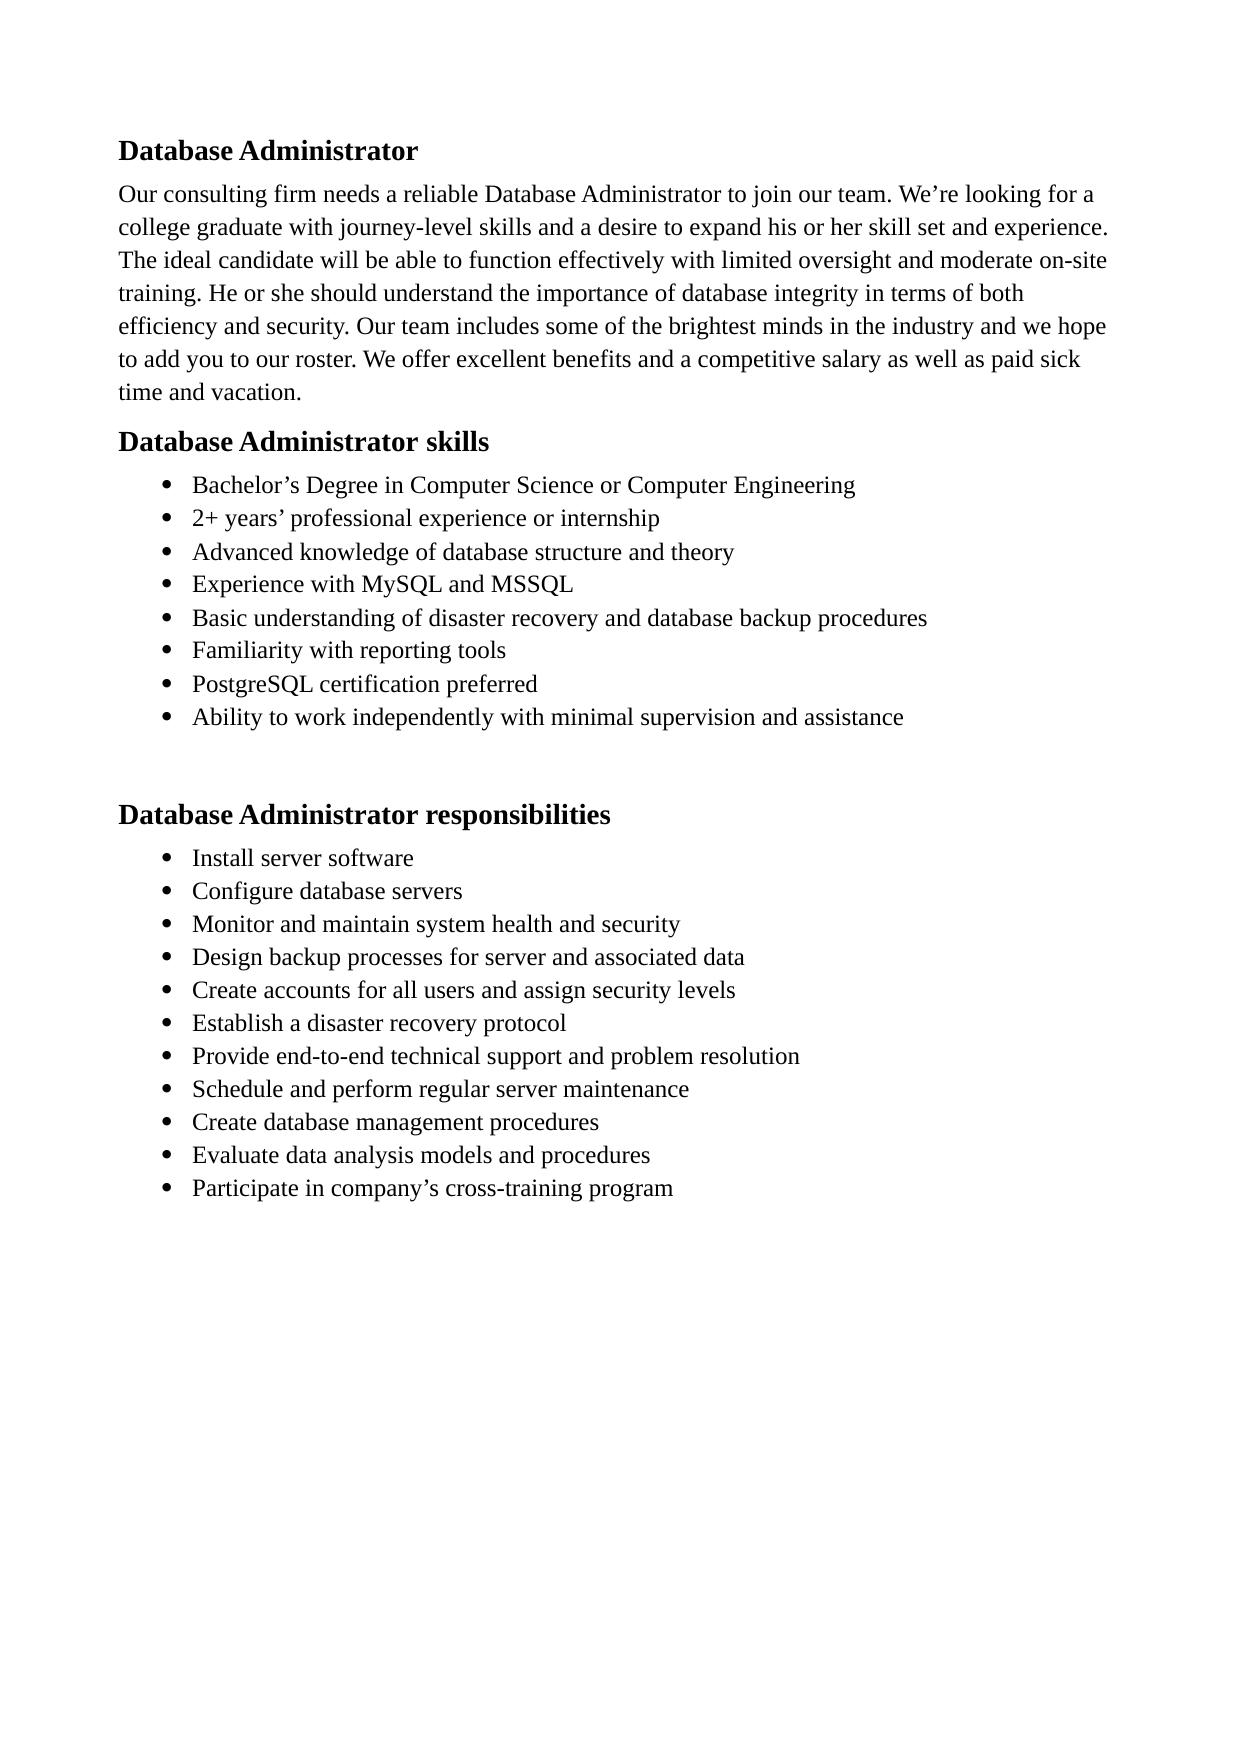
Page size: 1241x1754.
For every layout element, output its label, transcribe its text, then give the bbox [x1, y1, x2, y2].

list Design backup processes for server and associated data [162, 942, 1122, 971]
list Monitor and maintain system health and security [162, 909, 1122, 938]
list Familiarity with reporting tools [162, 636, 1122, 664]
list Install server software [162, 843, 1122, 872]
list Basic understanding of disaster recovery and database backup procedures [162, 603, 1122, 631]
list Advanced knowledge of database structure and theory [162, 537, 1122, 565]
list Evaluate data analysis models and procedures [162, 1140, 1122, 1169]
list Create database management procedures [162, 1107, 1122, 1136]
list 2+ years’ professional experience or internship [162, 503, 1122, 532]
list Participate in company’s cross-training program [162, 1173, 1122, 1202]
list Configure database servers [162, 876, 1122, 905]
text Our consulting firm needs a reliable Database Administrator to join our team. We’re looking for a college graduate with journey-level skills and a desire to expand his or her skill set and experience. The ideal candidate will be able to function effectively with limited oversight and moderate on-site training. He or she should understand the importance of database integrity in terms of both efficiency and security. Our team includes some of the brightest minds in the industry and we hope to add you to our roster. We offer excellent benefits and a competitive salary as well as paid sick time and vacation. [118, 179, 1122, 406]
list Schedule and perform regular server maintenance [162, 1074, 1122, 1103]
subtitle Database Administrator responsibilities [118, 797, 1122, 830]
subtitle Database Administrator skills [118, 424, 1122, 458]
list Create accounts for all users and assign security levels [162, 975, 1122, 1004]
list PostgreSQL certification preferred [162, 669, 1122, 697]
list Establish a disaster recovery protocol [162, 1008, 1122, 1037]
subtitle Database Administrator [118, 133, 1122, 166]
list Provide end-to-end technical support and problem resolution [162, 1041, 1122, 1070]
list Ability to work independently with minimal supervision and assistance [162, 702, 1122, 730]
list Bachelor’s Degree in Computer Science or Computer Engineering [162, 471, 1122, 499]
list Experience with MySQL and MSSQL [162, 569, 1122, 598]
